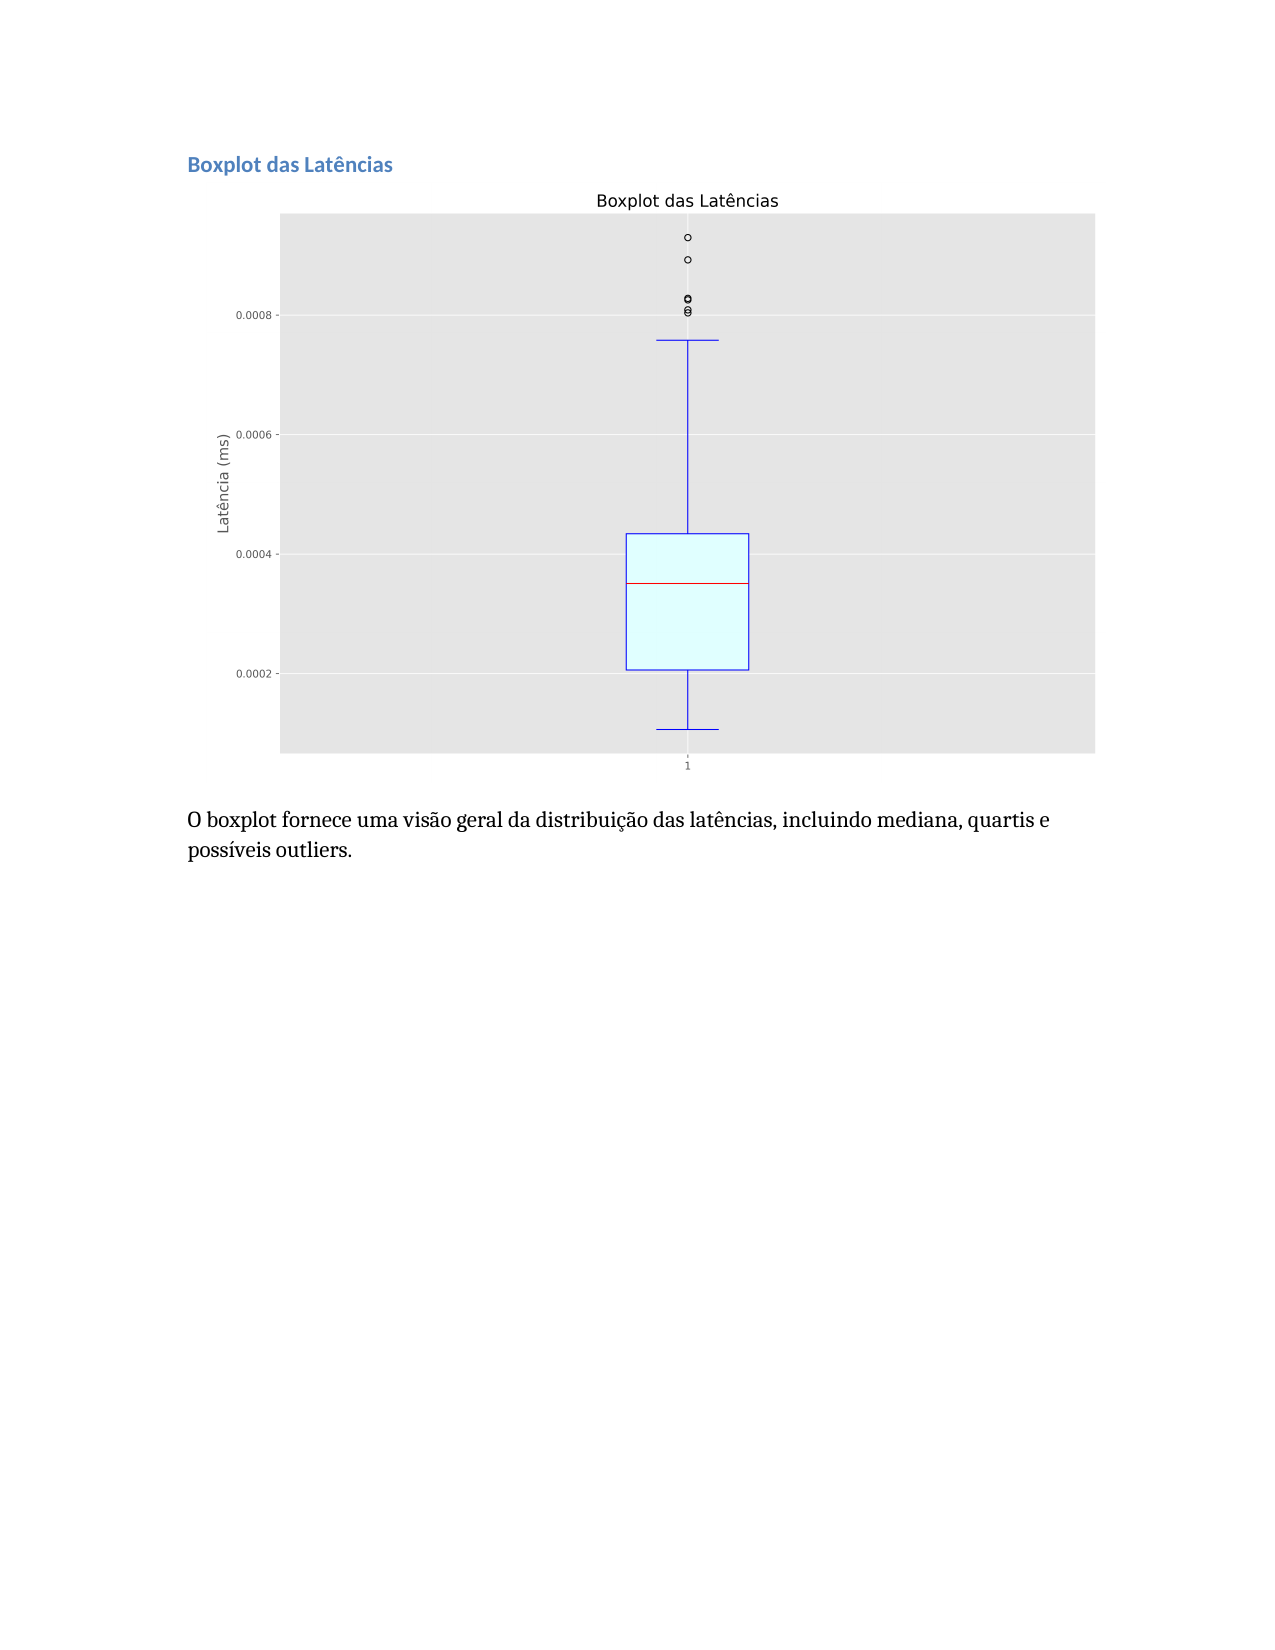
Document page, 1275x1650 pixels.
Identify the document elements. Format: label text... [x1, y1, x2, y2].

text O boxplot fornece uma visão geral da distribuição das latências, incluindo mediana, quartis e possíveis outliers. [187, 807, 1087, 863]
subtitle Boxplot das Latências [187, 150, 1087, 178]
picture [206, 182, 1107, 783]
